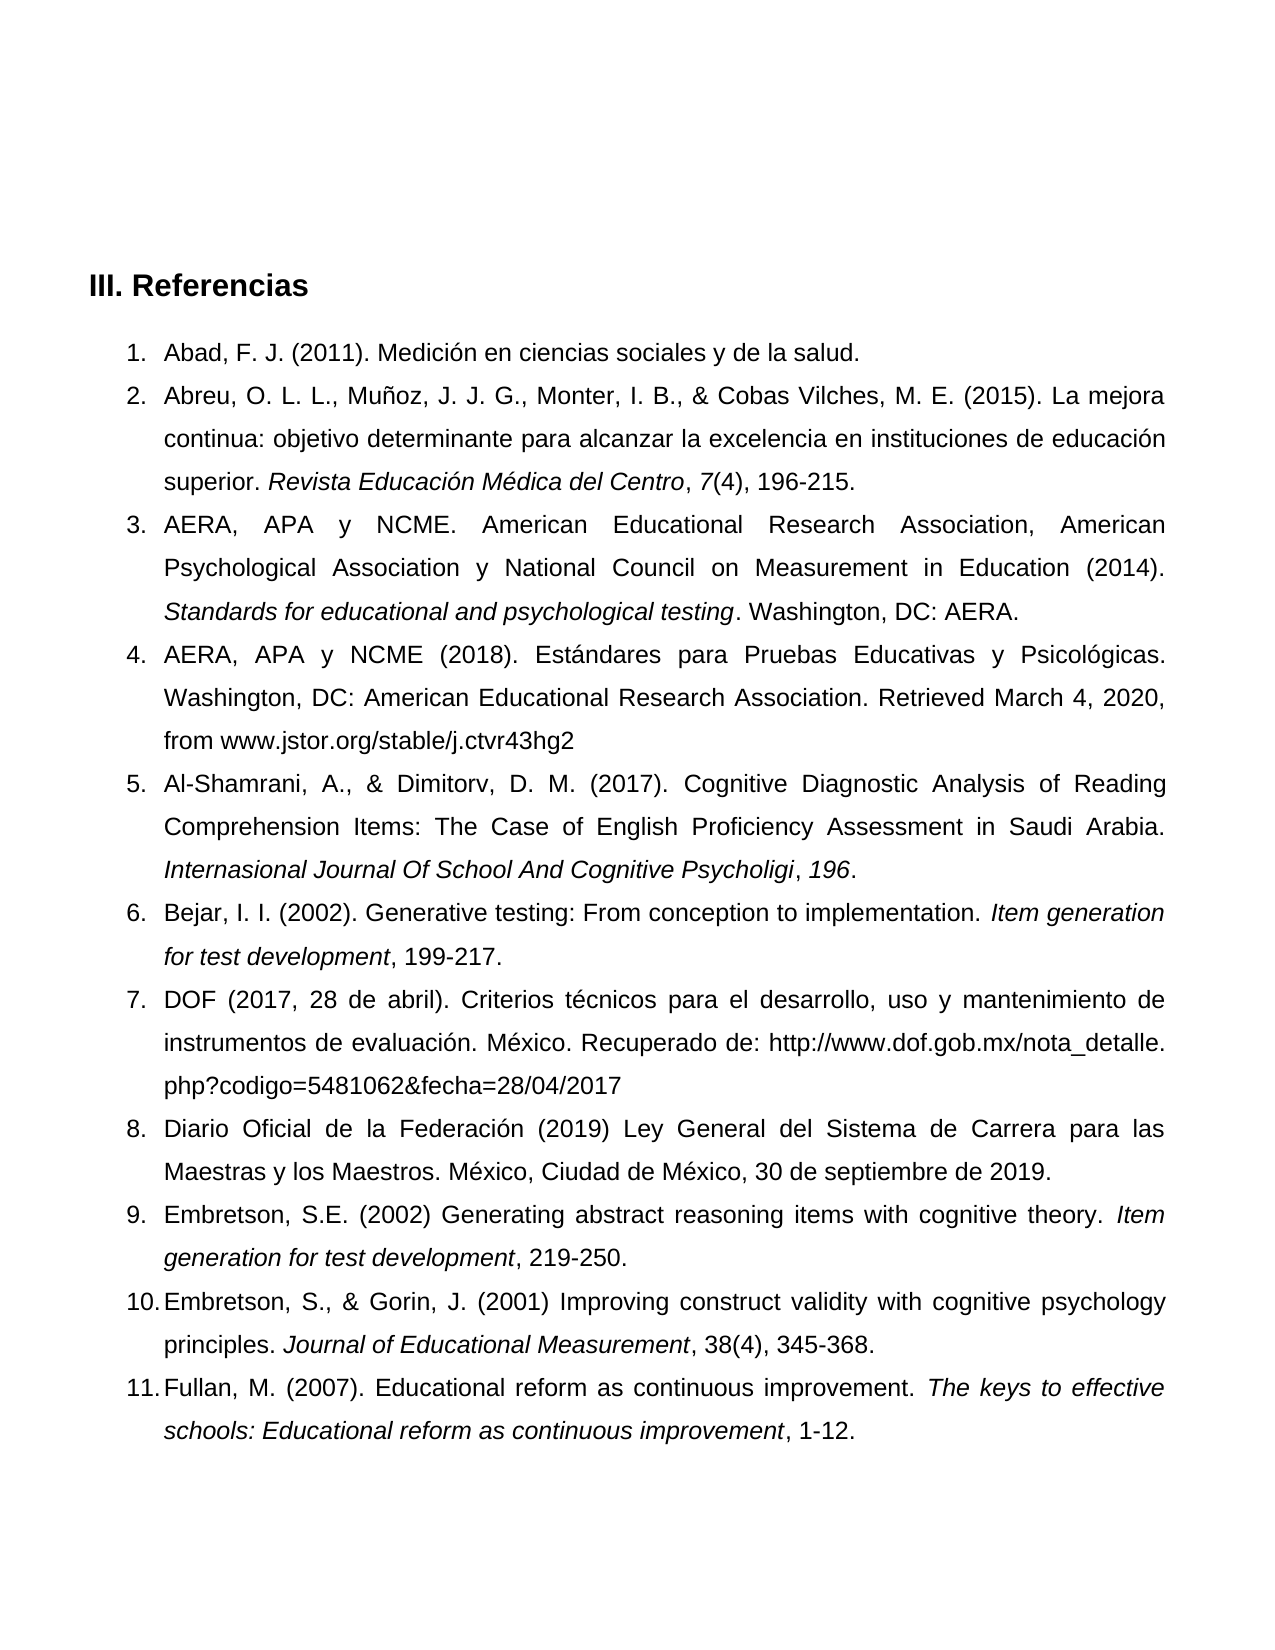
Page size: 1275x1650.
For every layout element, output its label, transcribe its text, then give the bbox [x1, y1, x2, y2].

list Diario Oficial de la Federación (2019) Ley General del Sistema de Carrera para las Maestras y los Maestros. México, Ciudad de México, 30 de septiembre de 2019. [126, 1114, 1167, 1186]
list AERA, APA y NCME (2018). Estándares para Pruebas Educativas y Psicológicas. Washington, DC: American Educational Research Association. Retrieved March 4, 2020, from www.jstor.org/stable/j.ctvr43hg2 [126, 639, 1167, 754]
list Abad, F. J. (2011). Medición en ciencias sociales y de la salud. [126, 338, 1167, 366]
list Abreu, O. L. L., Muñoz, J. J. G., Monter, I. B., & Cobas Vilches, M. E. (2015). La mejora continua: objetivo determinante para alcanzar la excelencia en instituciones de educación superior. Revista Educación Médica del Centro, 7(4), 196-215. [126, 381, 1167, 496]
list AERA, APA y NCME. American Educational Research Association, American Psychological Association y National Council on Measurement in Education (2014). Standards for educational and psychological testing. Washington, DC: AERA. [126, 510, 1167, 625]
list Al-Shamrani, A., & Dimitorv, D. M. (2017). Cognitive Diagnostic Analysis of Reading Comprehension Items: The Case of English Proficiency Assessment in Saudi Arabia. Internasional Journal Of School And Cognitive Psycholigi, 196. [126, 769, 1167, 884]
list Fullan, M. (2007). Educational reform as continuous improvement. The keys to effective schools: Educational reform as continuous improvement, 1-12. [126, 1373, 1167, 1444]
list Bejar, I. I. (2002). Generative testing: From conception to implementation. Item generation for test development, 199-217. [126, 898, 1167, 970]
list DOF (2017, 28 de abril). Criterios técnicos para el desarrollo, uso y mantenimiento de instrumentos de evaluación. México. Recuperado de: http://www.dof.gob.mx/nota_detalle. php?codigo=5481062&fecha=28/04/2017 [126, 984, 1167, 1099]
list Embretson, S., & Gorin, J. (2001) Improving construct validity with cognitive psychology principles. Journal of Educational Measurement, 38(4), 345-368. [126, 1286, 1167, 1358]
list Embretson, S.E. (2002) Generating abstract reasoning items with cognitive theory. Item generation for test development, 219-250. [126, 1200, 1167, 1272]
text III. Referencias [88, 267, 1182, 303]
